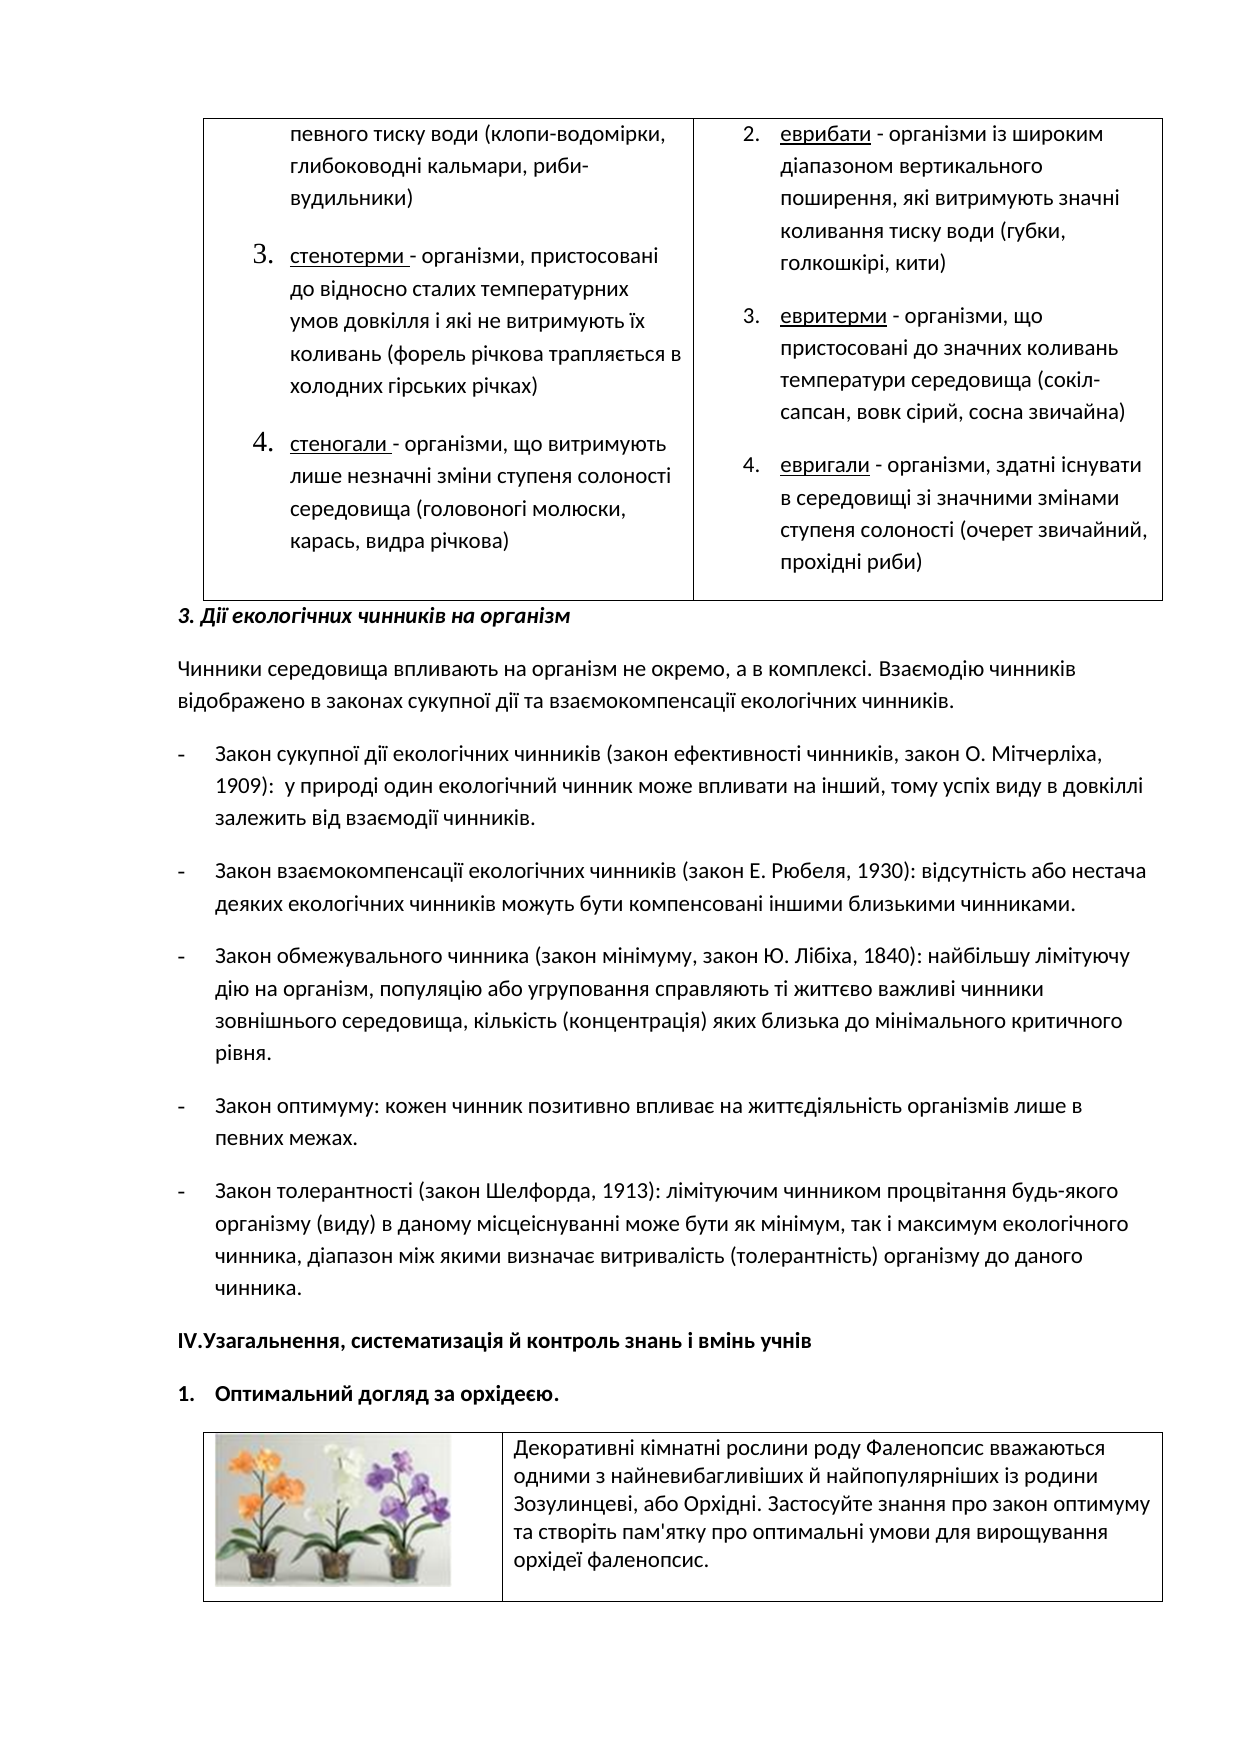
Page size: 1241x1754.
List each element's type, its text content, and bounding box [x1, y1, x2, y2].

list Оптимальний догляд за орхідеєю. [177, 1379, 1152, 1407]
list Закон сукупної дії екологічних чинників (закон ефективності чинників, закон О. Мітчерліха, 1909): у природі один екологічний чинник може впливати на інший, тому успіх виду в довкіллі залежить від взаємодії чинників. [177, 739, 1152, 831]
table_header Декоративні кімнатні рослини роду Фаленопсис вважаються одними з найневибагливіших й найпопулярніших із родини Зозулинцеві, або Орхідні. Застосуйте знання про закон оптимуму та створіть пам'ятку про оптимальні умови для вирощування орхідеї фаленопсис. [503, 1433, 1162, 1601]
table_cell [694, 119, 1162, 600]
text 3. Дії екологічних чинників на організм [177, 601, 1152, 629]
list Закон толерантності (закон Шелфорда, 1913): лімітуючим чинником процвітання будь-якого організму (виду) в даному місцеіснуванні може бути як мінімум, так і максимум екологічного чинника, діапазон між якими визначає витривалість (толерантність) організму до даного чинника. [177, 1176, 1152, 1301]
text Чинники середовища впливають на організм не окремо, а в комплексі. Взаємодію чинників відображено в законах сукупної дії та взаємокомпенсації екологічних чинників. [177, 654, 1152, 714]
table_header [204, 1433, 502, 1601]
list Закон обмежувального чинника (закон мінімуму, закон Ю. Лібіха, 1840): найбільшу лімітуючу дію на організм, популяцію або угруповання справляють ті життєво важливі чинники зовнішнього середовища, кількість (концентрація) яких близька до мінімального критичного рівня. [177, 942, 1152, 1066]
list Закон взаємокомпенсації екологічних чинників (закон Е. Рюбеля, 1930): відсутність або нестача деяких екологічних чинників можуть бути компенсовані іншими близькими чинниками. [177, 856, 1152, 917]
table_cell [204, 119, 693, 600]
list Закон оптимуму: кожен чинник позитивно впливає на життєдіяльність організмів лише в певних межах. [177, 1091, 1152, 1151]
text ІV.Узагальнення, систематизація й контроль знань і вмінь учнів [177, 1326, 1152, 1354]
picture [214, 1433, 452, 1587]
